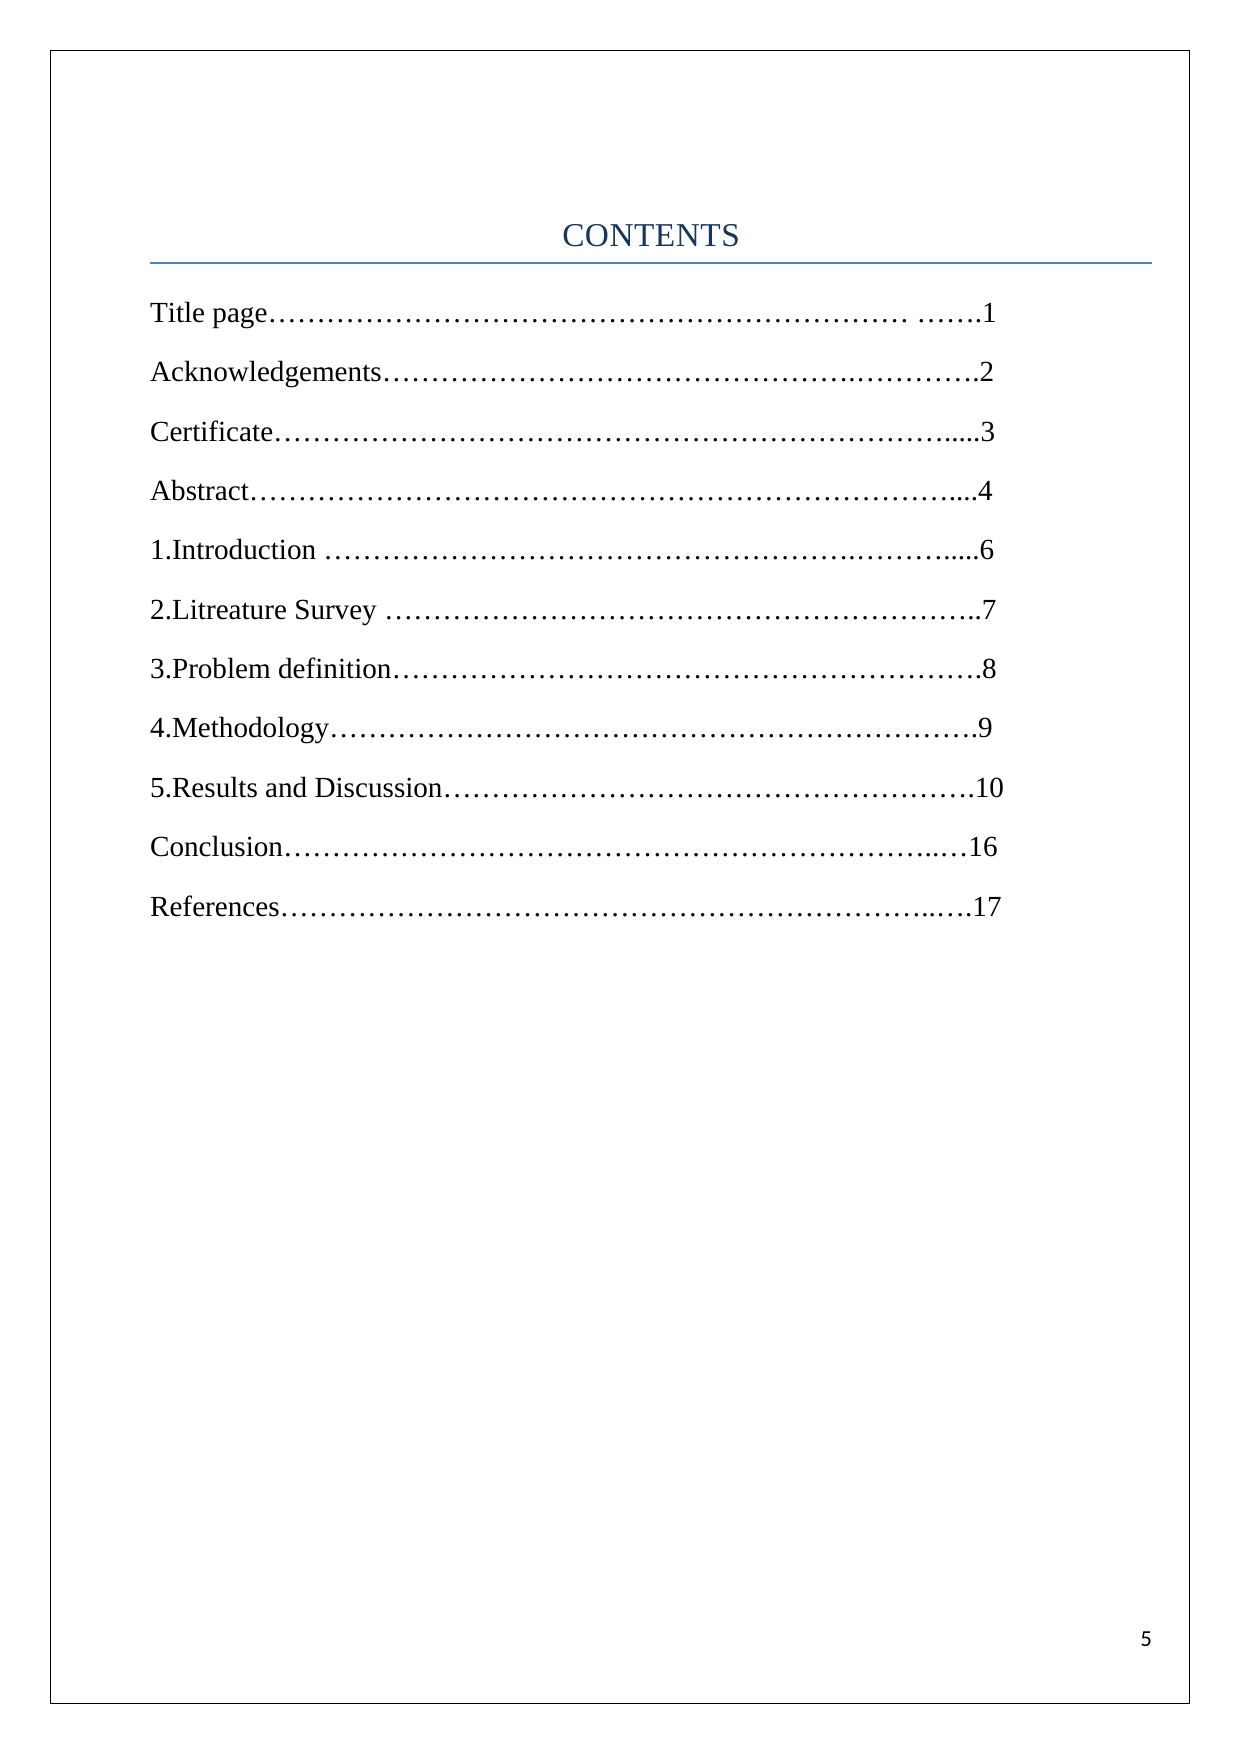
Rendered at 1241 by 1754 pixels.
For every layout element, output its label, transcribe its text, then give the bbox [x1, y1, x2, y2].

text 4.Methodology………………………………………………………….9 [150, 711, 1152, 744]
text 2.Litreature Survey ……………………………………………………..7 [150, 592, 1152, 625]
text 1.Introduction ……………………………………………….……….....6 [150, 532, 1152, 566]
text Acknowledgements………………………………………….………….2 [150, 354, 1152, 388]
text Certificate…………………………………………………………….....3 [150, 414, 1152, 447]
title CONTENTS [150, 215, 1152, 262]
text Conclusion…………………………………………………………..…16 [150, 829, 1152, 863]
text 5.Results and Discussion……………………………………………….10 [150, 770, 1152, 803]
text Abstract………………………………………………………………....4 [150, 473, 1152, 507]
text Title page………………………………………………………… …….1 [150, 295, 1152, 328]
text 3.Problem definition…………………………………………………….8 [150, 651, 1152, 685]
text References…………………………………………………………..….17 [150, 889, 1152, 922]
